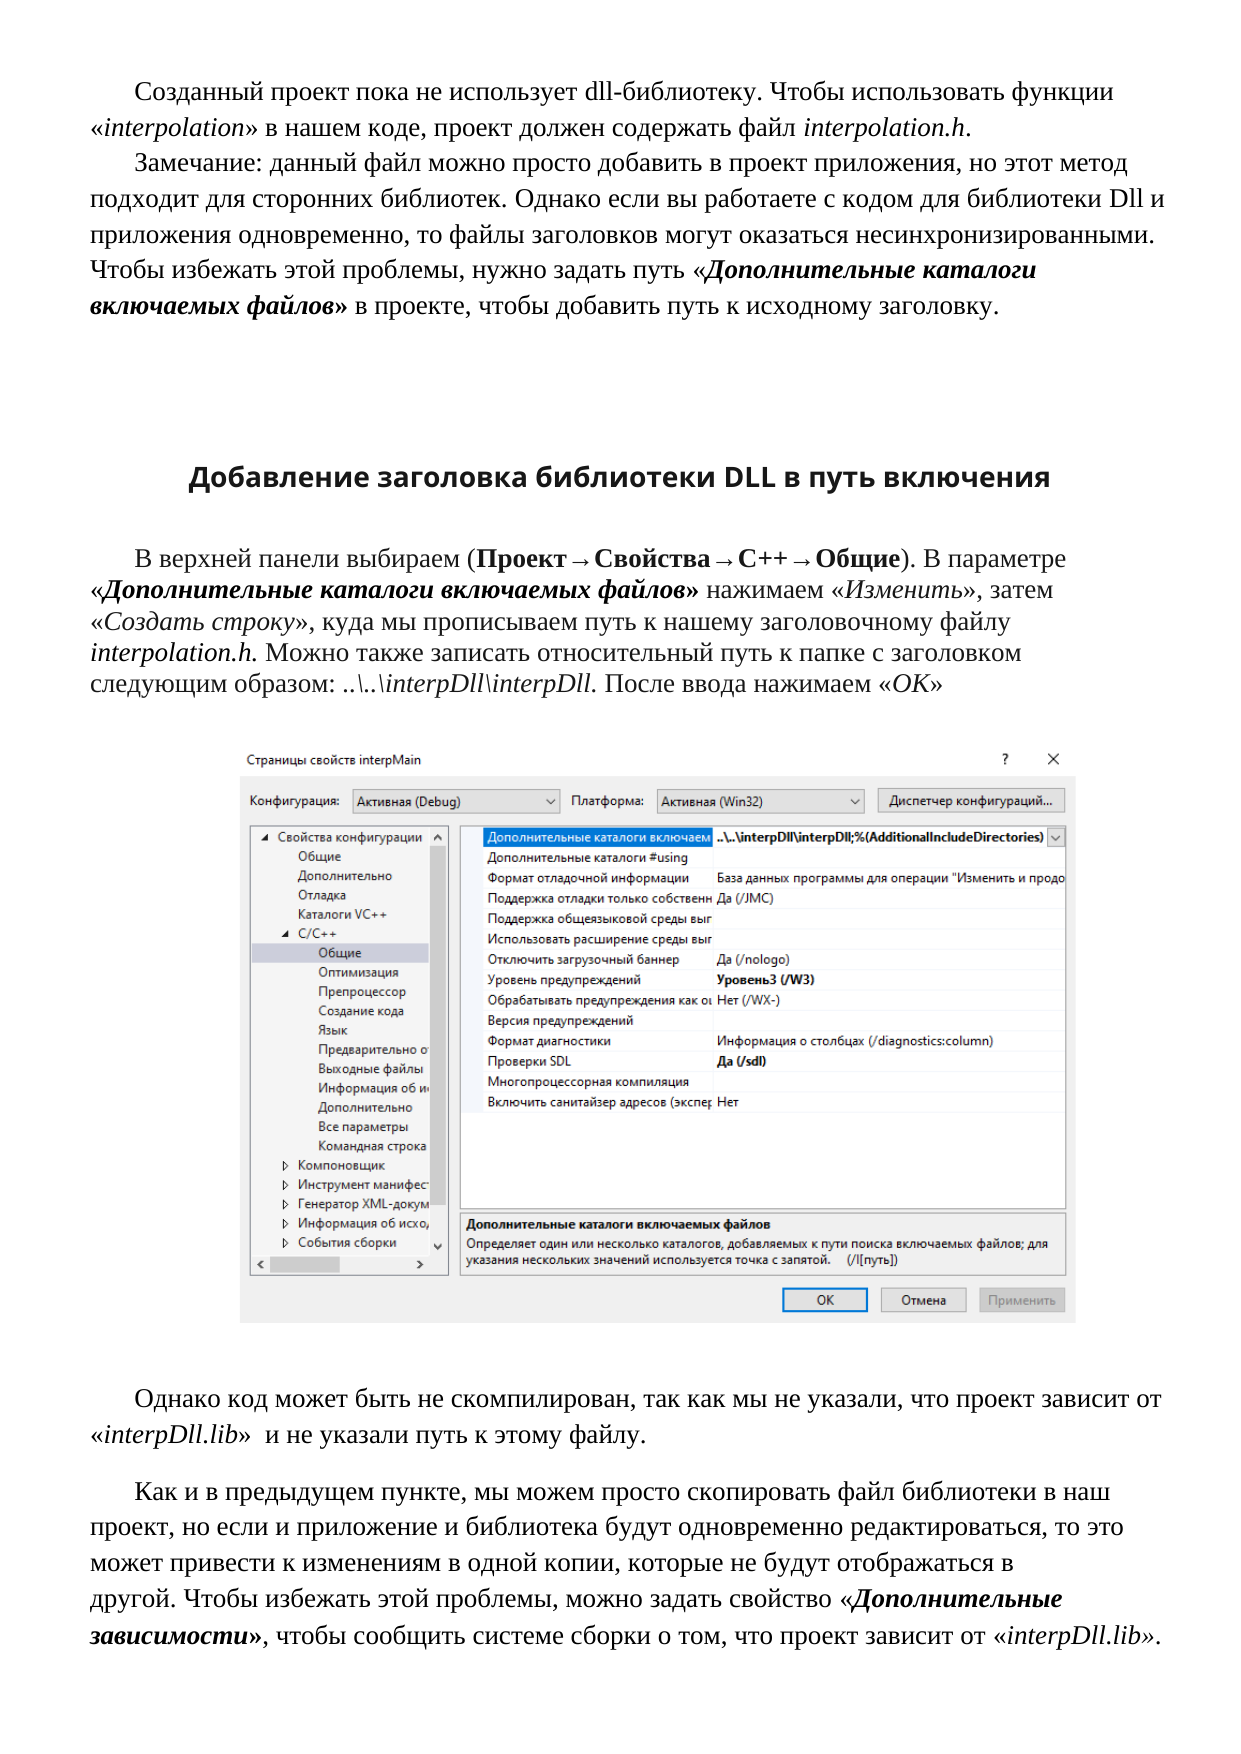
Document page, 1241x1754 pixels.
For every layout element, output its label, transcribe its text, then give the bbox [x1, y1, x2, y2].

text Добавление заголовка библиотеки DLL в путь включения [75, 457, 1165, 496]
picture [239, 745, 1076, 1323]
list Созданный проект пока не использует dll-библиотеку. Чтобы использовать функции «interpolation» в нашем коде, проект должен содержать файл interpolation.h. [90, 75, 1165, 142]
text В верхней панели выбираем (Проект→Свойства→C++→Общие). В параметре «Дополнительные каталоги включаемых файлов» нажимаем «Изменить», затем «Создать строку», куда мы прописываем путь к нашему заголовочному файлу interpolation.h. Можно также записать относительный путь к папке с заголовком следующим образом: ..\..\interpDll\interpDll. После ввода нажимаем «OK» [90, 542, 1165, 698]
text Как и в предыдущем пункте, мы можем просто скопировать файл библиотеки в наш проект, но если и приложение и библиотека будут одновременно редактироваться, то это может привести к изменениям в одной копии, которые не будут отображаться в другой. Чтобы избежать этой проблемы, можно задать свойство «Дополнительные зависимости», чтобы сообщить системе сборки о том, что проект зависит от «interpDll.lib». [90, 1474, 1165, 1651]
text Однако код может быть не скомпилирован, так как мы не указали, что проект зависит от «interpDll.lib» и не указали путь к этому файлу. [90, 1382, 1165, 1449]
list Замечание: данный файл можно просто добавить в проект приложения, но этот метод подходит для сторонних библиотек. Однако если вы работаете с кодом для библиотеки Dll и приложения одновременно, то файлы заголовков могут оказаться несинхронизированными. Чтобы избежать этой проблемы, нужно задать путь «Дополнительные каталоги включаемых файлов» в проекте, чтобы добавить путь к исходному заголовку. [90, 146, 1165, 321]
